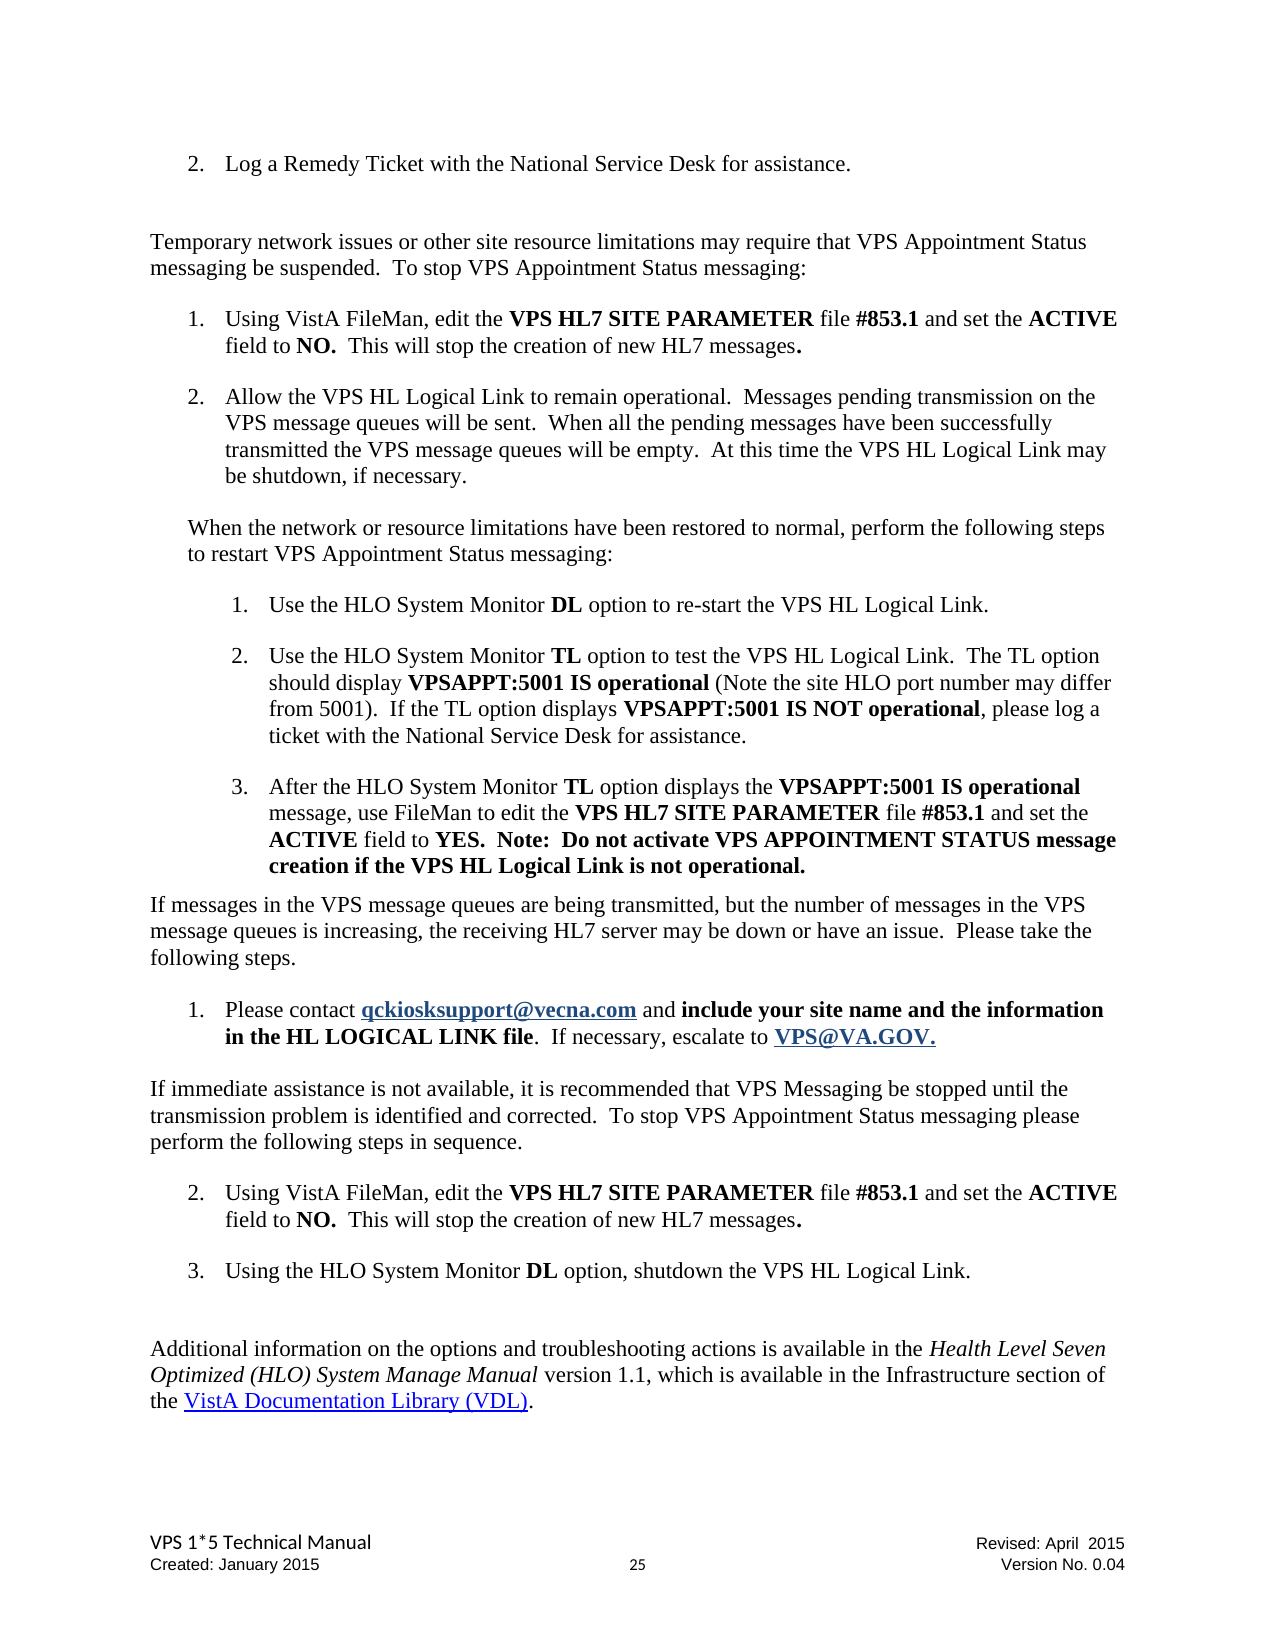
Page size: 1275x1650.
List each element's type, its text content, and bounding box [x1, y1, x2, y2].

text Additional information on the options and troubleshooting actions is available in the Health Level Seven Optimized (HLO) System Manage Manual version 1.1, which is available in the Infrastructure section of the VistA Documentation Library (VDL). [150, 1335, 1125, 1414]
list Use the HLO System Monitor TL option to test the VPS HL Logical Link. The TL option should display VPSAPPT:5001 IS operational (Note the site HLO port number may differ from 5001). If the TL option displays VPSAPPT:5001 IS NOT operational, please log a ticket with the National Service Desk for assistance. [231, 643, 1125, 748]
text If immediate assistance is not available, it is recommended that VPS Messaging be stopped until the transmission problem is identified and corrected. To stop VPS Appointment Status messaging please perform the following steps in sequence. [150, 1075, 1125, 1154]
list Log a Remedy Ticket with the National Service Desk for assistance. [187, 150, 1125, 176]
text Temporary network issues or other site resource limitations may require that VPS Appointment Status messaging be suspended. To stop VPS Appointment Status messaging: [150, 228, 1125, 280]
list Allow the VPS HL Logical Link to remain operational. Messages pending transmission on the VPS message queues will be sent. When all the pending messages have been successfully transmitted the VPS message queues will be empty. At this time the VPS HL Logical Link may be shutdown, if necessary. [187, 383, 1125, 488]
list Using VistA FileMan, edit the VPS HL7 SITE PARAMETER file #853.1 and set the ACTIVE field to NO. This will stop the creation of new HL7 messages. [187, 305, 1125, 358]
text If messages in the VPS message queues are being transmitted, but the number of messages in the VPS message queues is increasing, the receiving HL7 server may be down or have an issue. Please take the following steps. [150, 891, 1125, 970]
text When the network or resource limitations have been restored to normal, perform the following steps to restart VPS Appointment Status messaging: [187, 513, 1125, 566]
list Using VistA FileMan, edit the VPS HL7 SITE PARAMETER file #853.1 and set the ACTIVE field to NO. This will stop the creation of new HL7 messages. [187, 1179, 1125, 1232]
list Use the HLO System Monitor DL option to re-start the VPS HL Logical Link. [231, 591, 1125, 618]
list After the HLO System Monitor TL option displays the VPSAPPT:5001 IS operational message, use FileMan to edit the VPS HL7 SITE PARAMETER file #853.1 and set the ACTIVE field to YES. Note: Do not activate VPS APPOINTMENT STATUS message creation if the VPS HL Logical Link is not operational. [231, 773, 1125, 878]
list Using the HLO System Monitor DL option, shutdown the VPS HL Logical Link. [187, 1257, 1125, 1283]
list Please contact qckiosksupport@vecna.com and include your site name and the information in the HL LOGICAL LINK file. If necessary, escalate to VPS@VA.GOV. [187, 996, 1125, 1049]
